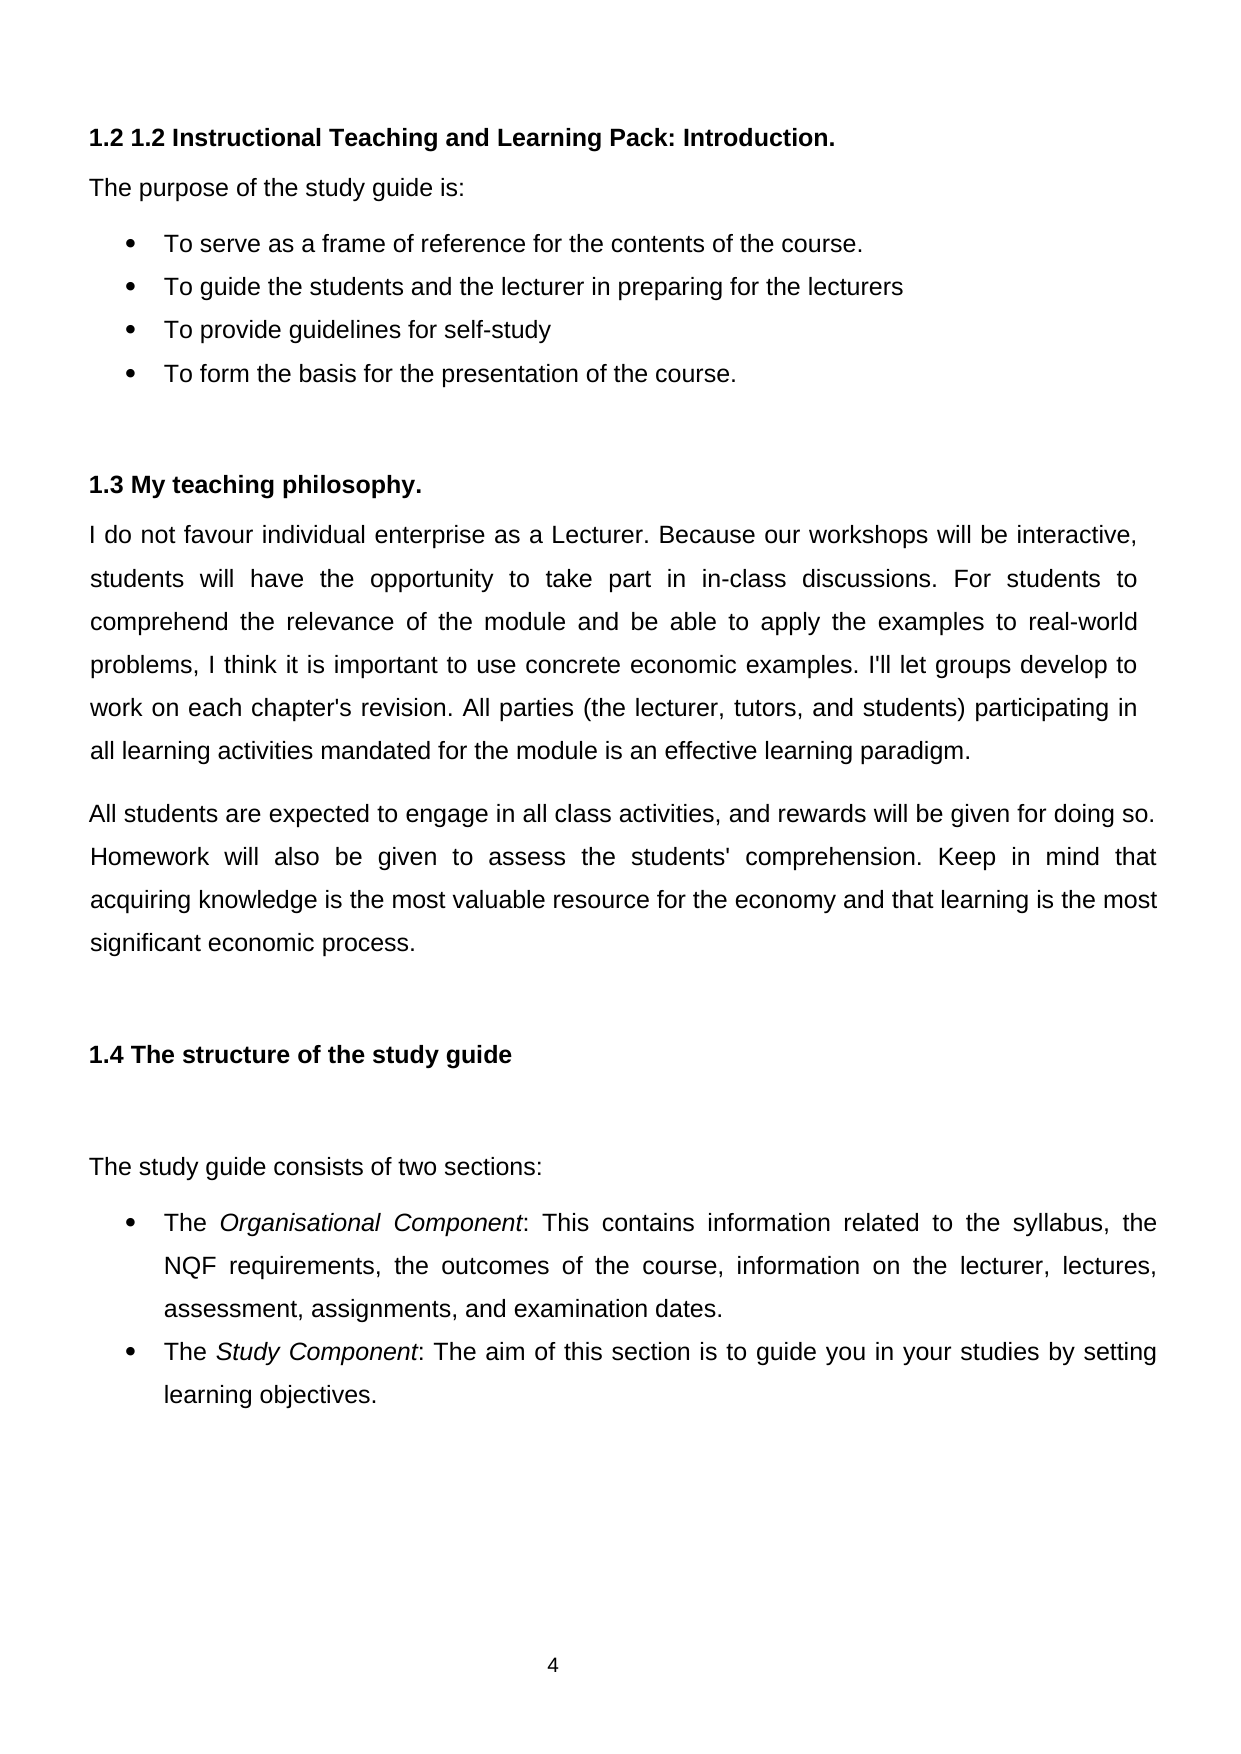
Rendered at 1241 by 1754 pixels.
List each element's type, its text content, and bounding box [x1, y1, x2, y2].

text The purpose of the study guide is: [89, 173, 1159, 202]
list The Organisational Component: This contains information related to the syllabus, the NQF requirements, the outcomes of the course, information on the lecturer, lectures, assessment, assignments, and examination dates. [126, 1208, 1159, 1323]
list To serve as a frame of reference for the contents of the course. [126, 229, 1159, 258]
list To guide the students and the lecturer in preparing for the lecturers [126, 272, 1159, 301]
list To form the basis for the presentation of the course. [126, 358, 1159, 387]
subtitle 1.2 1.2 Instructional Teaching and Learning Pack: Introduction. [89, 123, 1159, 151]
list To provide guidelines for self-study [126, 315, 1159, 344]
subtitle 1.3 My teaching philosophy. [89, 470, 1159, 499]
text All students are expected to engage in all class activities, and rewards will be given for doing so. Homework will also be given to assess the students' comprehension. Keep in mind that acquiring knowledge is the most valuable resource for the economy and that learning is the most significant economic process. [89, 799, 1159, 957]
list The Study Component: The aim of this section is to guide you in your studies by setting learning objectives. [126, 1337, 1159, 1409]
text I do not favour individual enterprise as a Lecturer. Because our workshops will be interactive, students will have the opportunity to take part in in-class discussions. For students to comprehend the relevance of the module and be able to apply the examples to real-world problems, I think it is important to use concrete economic examples. I'll let groups develop to work on each chapter's revision. All parties (the lecturer, tutors, and students) participating in all learning activities mandated for the module is an effective learning paradigm. [89, 520, 1140, 765]
text The study guide consists of two sections: [89, 1152, 1159, 1181]
subtitle 1.4 The structure of the study guide [89, 1040, 1159, 1068]
